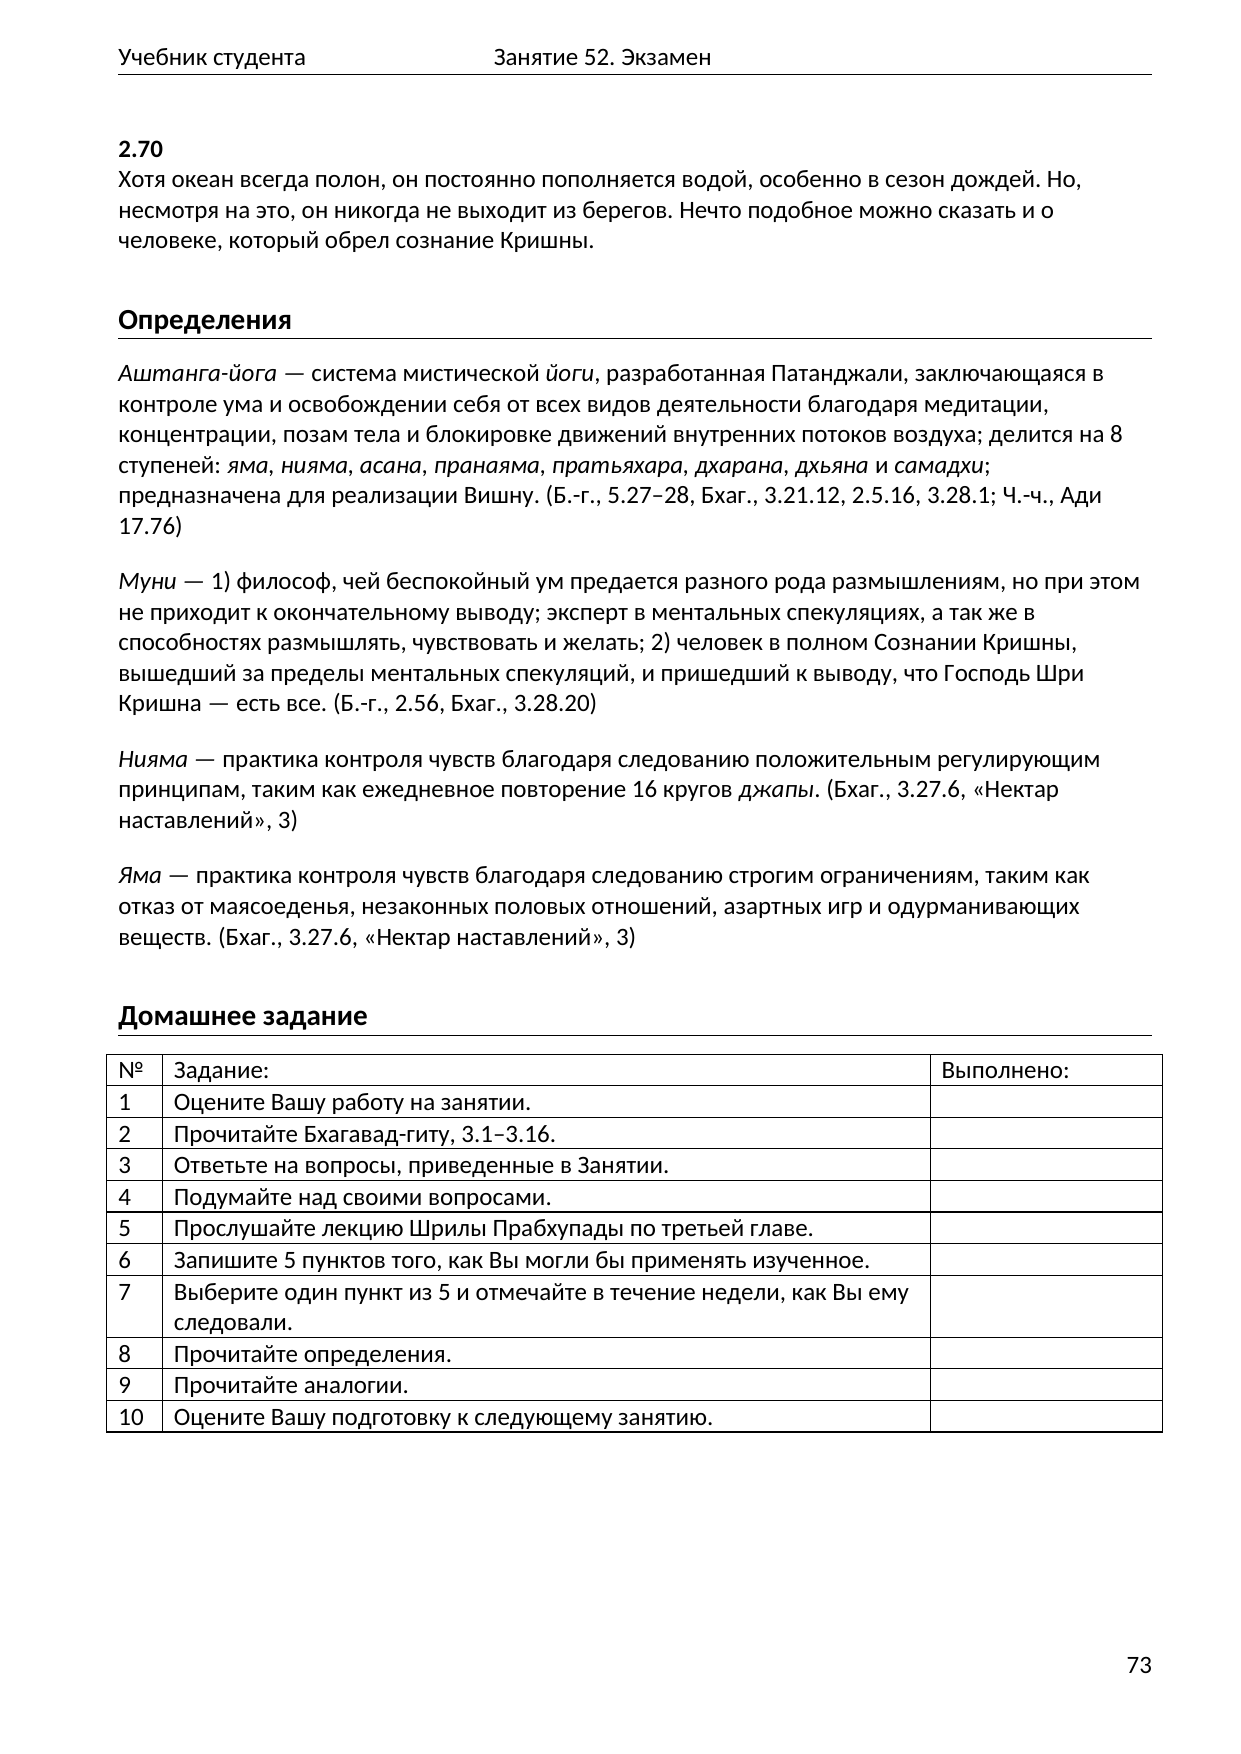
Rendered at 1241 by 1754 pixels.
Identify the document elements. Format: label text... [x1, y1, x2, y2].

table_cell 3 [107, 1149, 162, 1180]
table_cell [931, 1369, 1162, 1400]
table_cell [931, 1086, 1162, 1117]
table_cell Прочитайте аналогии. [163, 1369, 930, 1400]
table_cell 10 [107, 1401, 162, 1431]
text Аштанга-йога — система мистической йоги, разработанная Патанджали, заключающаяся в контроле ума и освобождении себя от всех видов деятельности благодаря медитации, концентрации, позам тела и блокировке движений внутренних потоков воздуха; делится на 8 ступеней: яма, нияма, асана, пранаяма, пратьяхара, дхарана, дхьяна и самадхи; предназначена для реализации Вишну. (Б.-г., 5.27–28, Бхаг., 3.21.12, 2.5.16, 3.28.1; Ч.-ч., Ади 17.76) [118, 357, 1152, 541]
table_cell Ответьте на вопросы, приведенные в Занятии. [163, 1149, 930, 1180]
table_cell [931, 1401, 1162, 1431]
table_cell Оцените Вашу работу на занятии. [163, 1086, 930, 1117]
table_cell 6 [107, 1244, 162, 1274]
table_cell [931, 1213, 1162, 1243]
table_cell [931, 1181, 1162, 1211]
table_cell 4 [107, 1181, 162, 1211]
table_cell [931, 1338, 1162, 1368]
table_cell Прочитайте Бхагавад-гиту, 3.1–3.16. [163, 1118, 930, 1148]
table_cell 5 [107, 1213, 162, 1243]
table_cell [931, 1118, 1162, 1148]
table_cell Оцените Вашу подготовку к следующему занятию. [163, 1401, 930, 1431]
table_cell [931, 1149, 1162, 1180]
table_cell [931, 1276, 1162, 1337]
text 2.70 Хотя океан всегда полон, он постоянно пополняется водой, особенно в сезон дождей. Но, несмотря на это, он никогда не выходит из берегов. Нечто подобное можно сказать и о человеке, который обрел сознание Кришны. [118, 133, 1152, 255]
table_cell 7 [107, 1276, 162, 1337]
table_cell Подумайте над своими вопросами. [163, 1181, 930, 1211]
text Определения [118, 301, 1152, 338]
table_cell 2 [107, 1118, 162, 1148]
table_header Выполнено: [931, 1055, 1162, 1085]
text Муни — 1) философ, чей беспокойный ум предается разного рода размышлениям, но при этом не приходит к окончательному выводу; эксперт в ментальных спекуляциях, а так же в способностях размышлять, чувствовать и желать; 2) человек в полном Сознании Кришны, вышедший за пределы ментальных спекуляций, и пришедший к выводу, что Господь Шри Кришна — есть все. (Б.-г., 2.56, Бхаг., 3.28.20) [118, 566, 1152, 718]
table_header Задание: [163, 1055, 930, 1085]
table_cell 1 [107, 1086, 162, 1117]
table_cell 8 [107, 1338, 162, 1368]
table_header № [107, 1055, 162, 1085]
table_cell [931, 1244, 1162, 1274]
text Яма — практика контроля чувств благодаря следованию строгим ограничениям, таким как отказ от маясоеденья, незаконных половых отношений, азартных игр и одурманивающих веществ. (Бхаг., 3.27.6, «Нектар наставлений», 3) [118, 860, 1152, 951]
table_cell Запишите 5 пунктов того, как Вы могли бы применять изученное. [163, 1244, 930, 1274]
text Домашнее задание [118, 997, 1152, 1035]
table_cell Прочитайте определения. [163, 1338, 930, 1368]
table_cell 9 [107, 1369, 162, 1400]
table_cell Прослушайте лекцию Шрилы Прабхупады по третьей главе. [163, 1213, 930, 1243]
text Нияма — практика контроля чувств благодаря следованию положительным регулирующим принципам, таким как ежедневное повторение 16 кругов джапы. (Бхаг., 3.27.6, «Нектар наставлений», 3) [118, 743, 1152, 835]
table_cell Выберите один пункт из 5 и отмечайте в течение недели, как Вы ему следовали. [163, 1276, 930, 1337]
